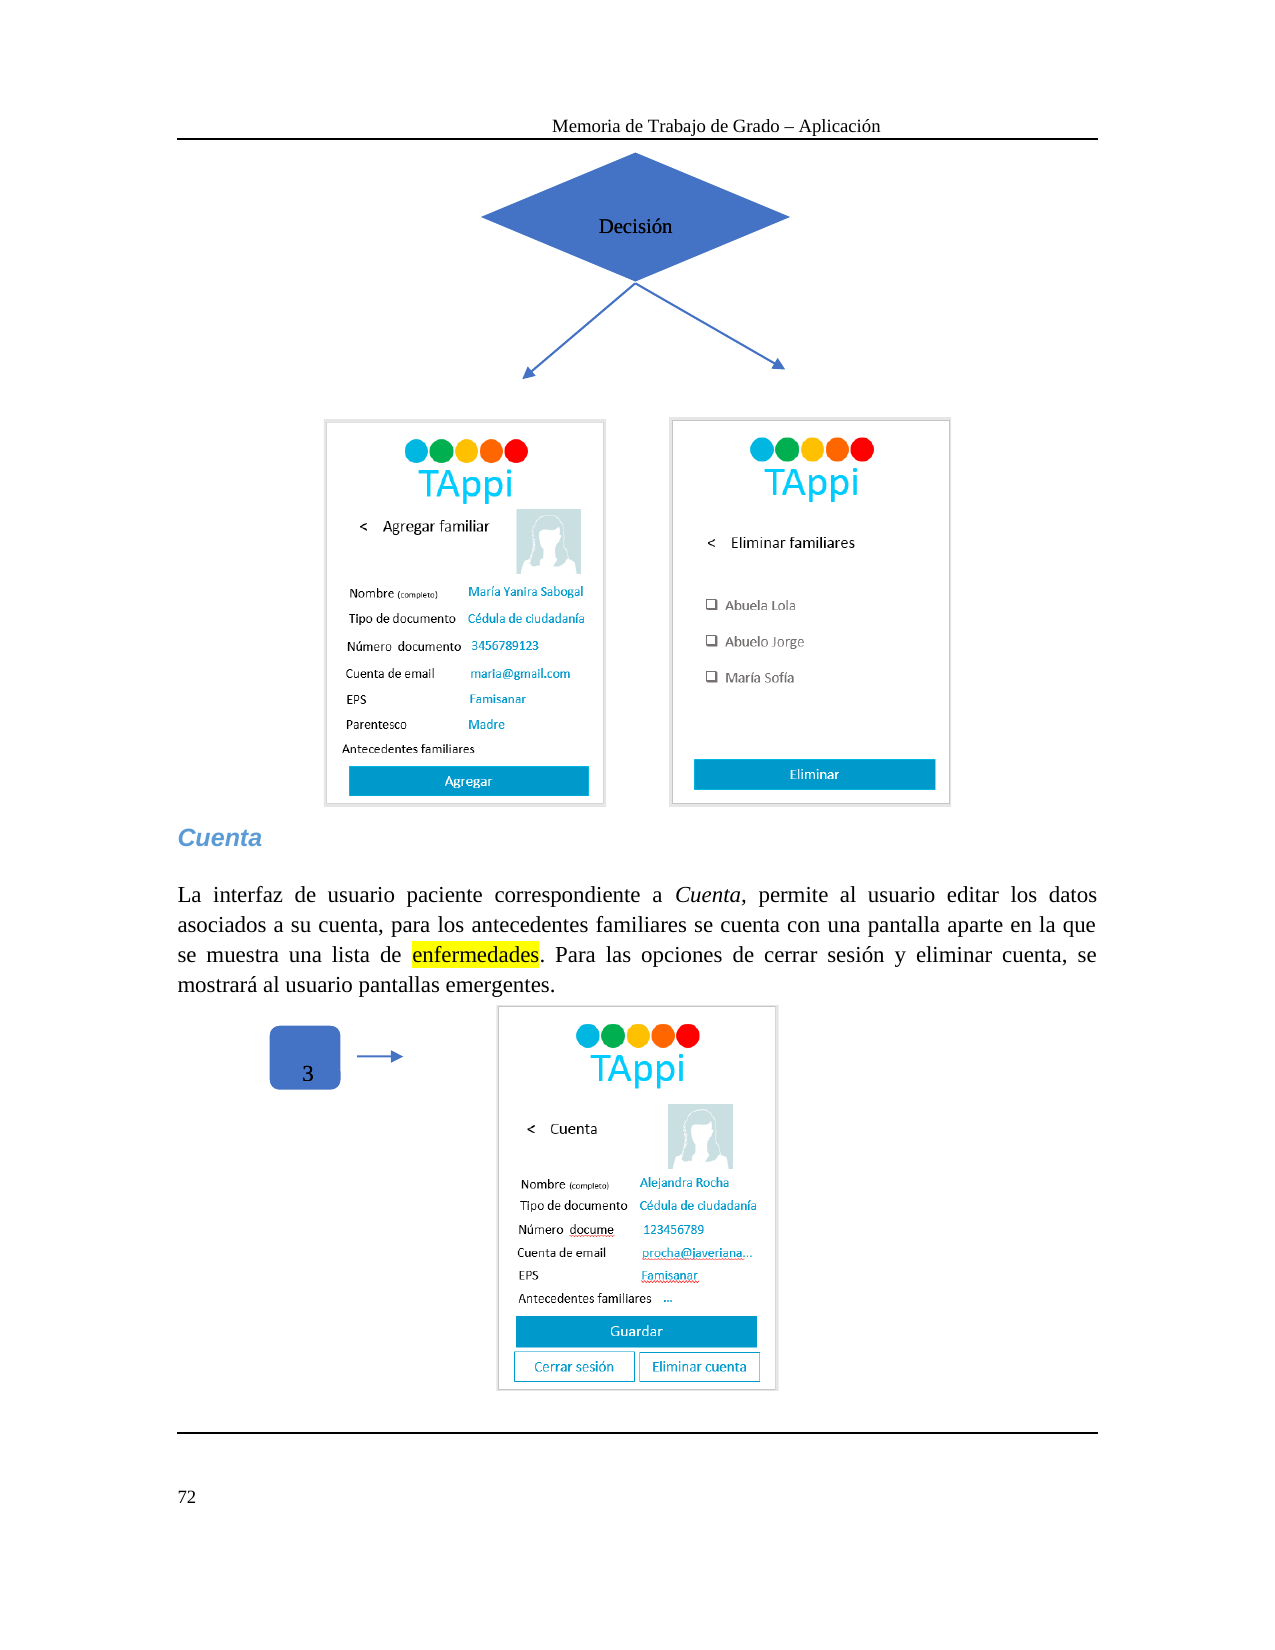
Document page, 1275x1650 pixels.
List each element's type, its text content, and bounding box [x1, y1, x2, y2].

picture [669, 417, 952, 807]
picture [496, 1005, 779, 1391]
subtitle Cuenta [177, 823, 1098, 852]
picture [323, 419, 607, 807]
text La interfaz de usuario paciente correspondiente a Cuenta, permite al usuario editar los datos asociados a su cuenta, para los antecedentes familiares se cuenta con una pantalla aparte en la que se muestra una lista de enfermedades. Para las opciones de cerrar sesión y eliminar cuenta, se mostrará al usuario pantallas emergentes. [177, 881, 1098, 998]
